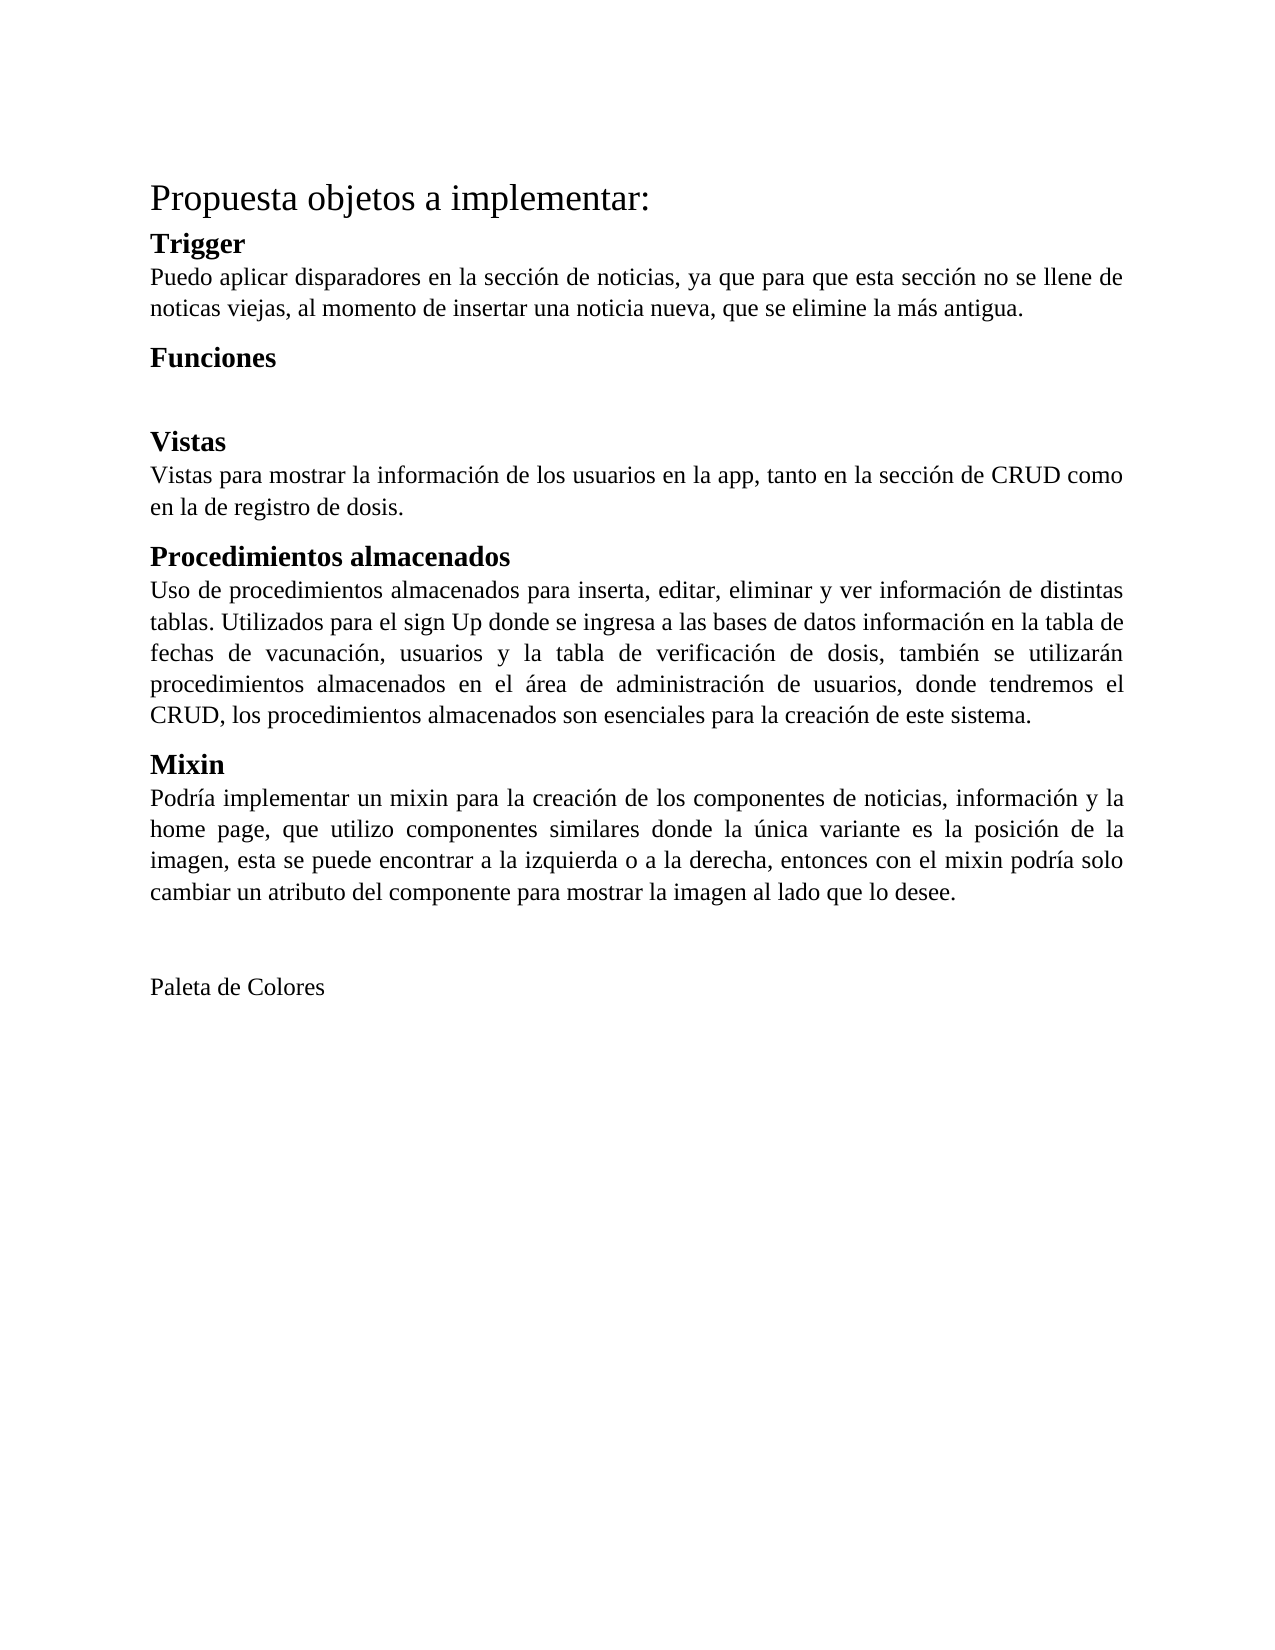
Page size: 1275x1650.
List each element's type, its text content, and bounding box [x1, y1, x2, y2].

text Podría implementar un mixin para la creación de los componentes de noticias, información y la home page, que utilizo componentes similares donde la única variante es la posición de la imagen, esta se puede encontrar a la izquierda o a la derecha, entonces con el mixin podría solo cambiar un atributo del componente para mostrar la imagen al lado que lo desee. [150, 783, 1125, 905]
text Paleta de Colores [150, 972, 1125, 1001]
subtitle Mixin [150, 747, 1125, 781]
subtitle Funciones [150, 341, 1125, 374]
subtitle Trigger [150, 226, 1125, 259]
text Puedo aplicar disparadores en la sección de noticias, ya que para que esta sección no se llene de noticas viejas, al momento de insertar una noticia nueva, que se elimine la más antigua. [150, 262, 1125, 322]
subtitle Vistas [150, 424, 1125, 458]
subtitle Propuesta objetos a implementar: [150, 175, 1125, 218]
text Uso de procedimientos almacenados para inserta, editar, eliminar y ver información de distintas tablas. Utilizados para el sign Up donde se ingresa a las bases de datos información en la tabla de fechas de vacunación, usuarios y la tabla de verificación de dosis, también se utilizarán procedimientos almacenados en el área de administración de usuarios, donde tendremos el CRUD, los procedimientos almacenados son esenciales para la creación de este sistema. [150, 576, 1125, 728]
subtitle Procedimientos almacenados [150, 539, 1125, 573]
text Vistas para mostrar la información de los usuarios en la app, tanto en la sección de CRUD como en la de registro de dosis. [150, 461, 1125, 520]
